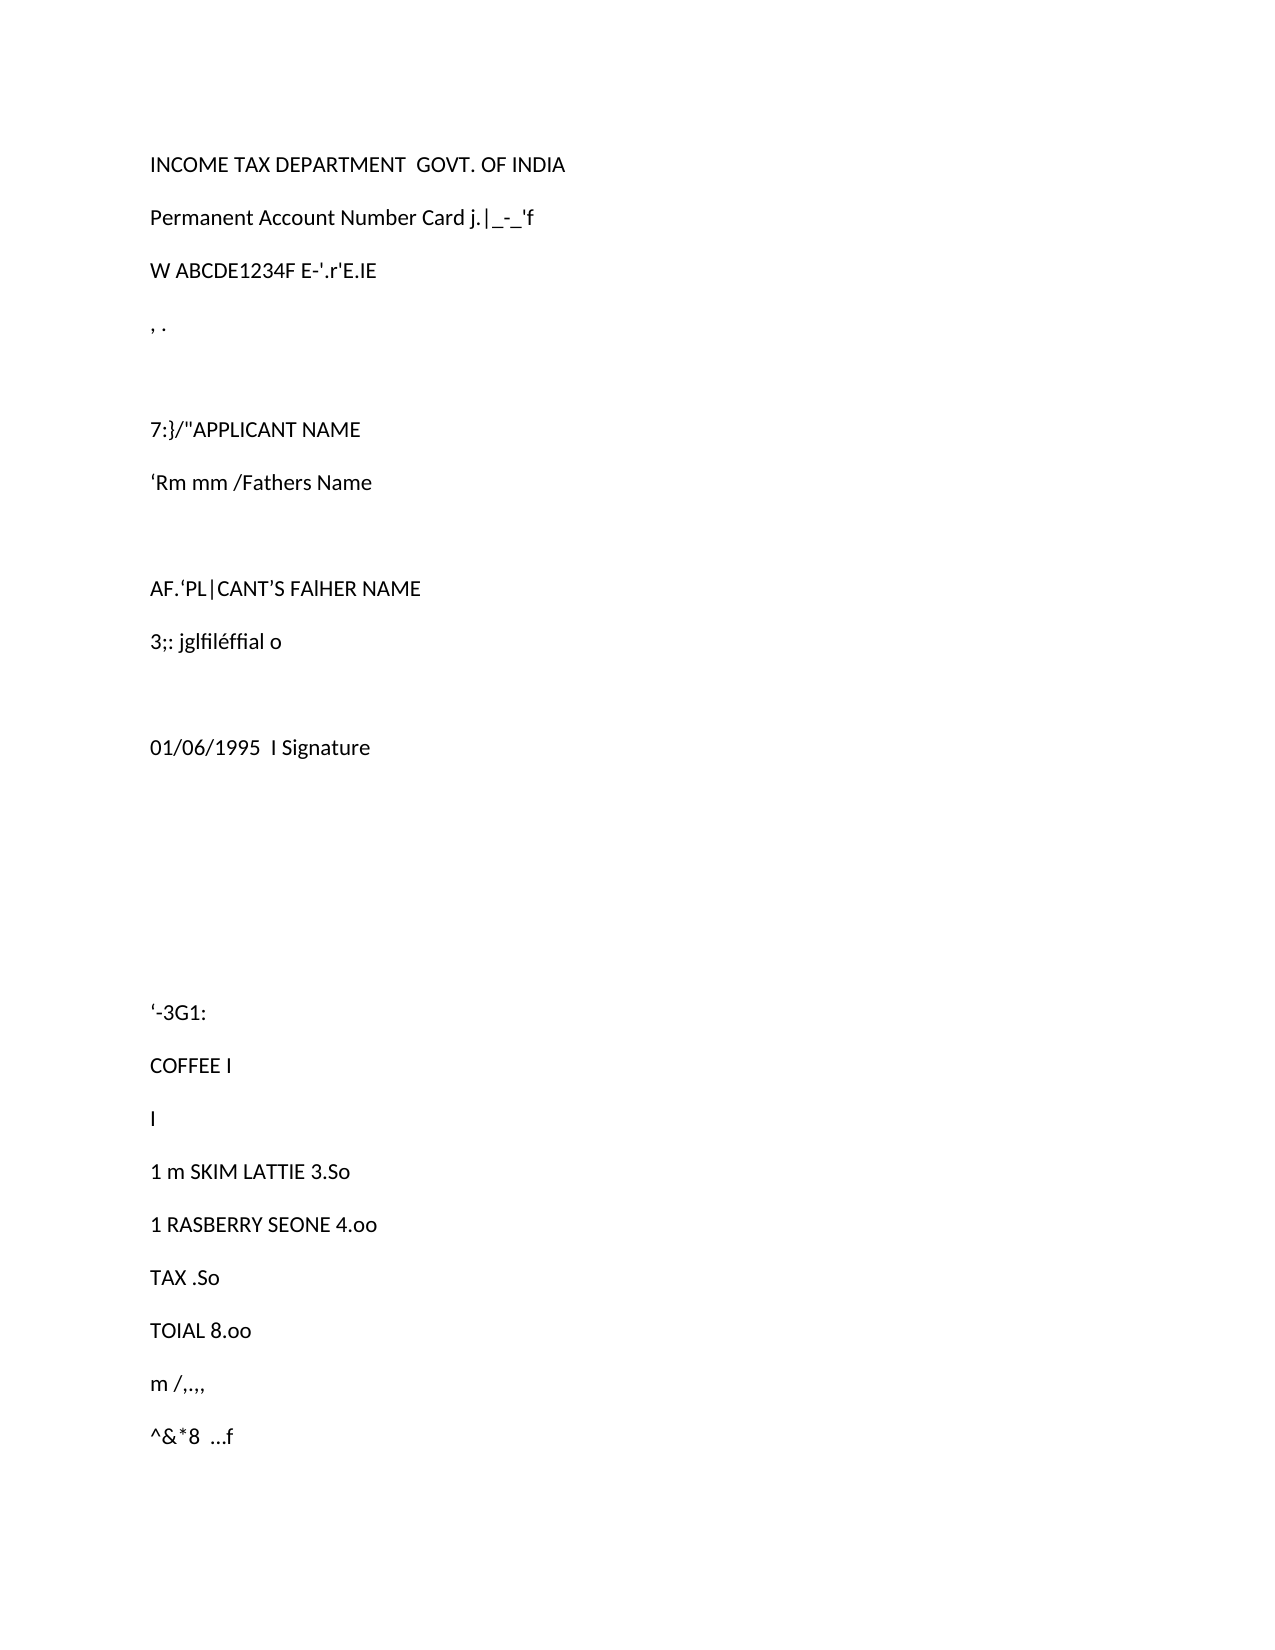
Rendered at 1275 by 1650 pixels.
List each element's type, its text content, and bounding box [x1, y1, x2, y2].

text ^&*8 …f [150, 1422, 1125, 1451]
text TAX .So [150, 1263, 1125, 1291]
text , . [150, 309, 1125, 337]
text 1 RASBERRY SEONE 4.oo [150, 1210, 1125, 1238]
text 01/06/1995 I Signature [150, 733, 1125, 761]
text m /,.,, [150, 1369, 1125, 1397]
text W ABCDE1234F E-'.r'E.IE [150, 256, 1125, 284]
text COFFEE I [150, 1051, 1125, 1079]
text 1 m SKIM LATTIE 3.So [150, 1157, 1125, 1185]
text I [150, 1104, 1125, 1132]
text ‘Rm mm /Fathers Name [150, 468, 1125, 496]
text Permanent Account Number Card j.|_-_'f [150, 203, 1125, 231]
text INCOME TAX DEPARTMENT GOVT. OF INDIA [150, 150, 1125, 178]
text 3;: jglﬁléfﬁal o [150, 627, 1125, 655]
text 7:}/"APPLICANT NAME [150, 415, 1125, 443]
text TOIAL 8.oo [150, 1316, 1125, 1344]
text ‘-3G1: [150, 998, 1125, 1026]
text AF.‘PL|CANT’S FAlHER NAME [150, 574, 1125, 602]
